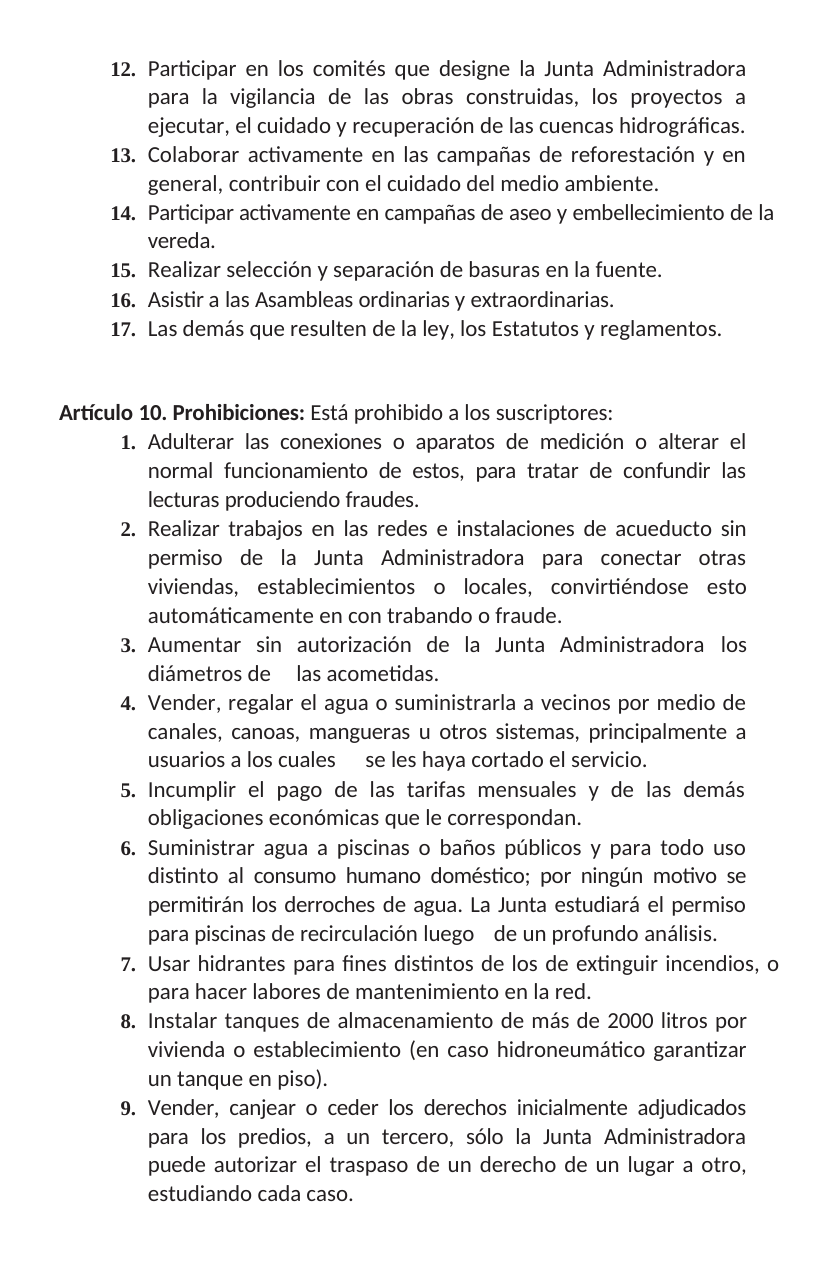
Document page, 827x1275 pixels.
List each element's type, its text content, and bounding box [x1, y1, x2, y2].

list Vender, regalar el agua o suministrarla a vecinos por medio de canales, canoas, mangueras u otros sistemas, principalmente a usuarios a los cuales se les haya cortado el servicio. [120, 688, 747, 774]
list Usar hidrantes para fines distintos de los de extinguir incendios, o para hacer labores de mantenimiento en la red. [120, 949, 779, 1005]
list Colaborar activamente en las campañas de reforestación y en general, contribuir con el cuidado del medio ambiente. [110, 141, 747, 197]
list Asistir a las Asambleas ordinarias y extraordinarias. [110, 285, 779, 313]
list Aumentar sin autorización de la Junta Administradora los diámetros de las acometidas. [120, 630, 747, 687]
list Las demás que resulten de la ley, los Estatutos y reglamentos. [110, 314, 779, 342]
list Participar activamente en campañas de aseo y embellecimiento de la vereda. [110, 198, 779, 254]
text Artículo 10. Prohibiciones: Está prohibido a los suscriptores: [59, 398, 779, 426]
list Suministrar agua a piscinas o baños públicos y para todo uso distinto al consumo humano doméstico; por ningún motivo se permitirán los derroches de agua. La Junta estudiará el permiso para piscinas de recirculación luego de un profundo análisis. [120, 833, 747, 947]
list Incumplir el pago de las tarifas mensuales y de las demás obligaciones económicas que le correspondan. [120, 775, 746, 832]
list Instalar tanques de almacenamiento de más de 2000 litros por vivienda o establecimiento (en caso hidroneumático garantizar un tanque en piso). [120, 1006, 747, 1092]
list Participar en los comités que designe la Junta Administradora para la vigilancia de las obras construidas, los proyectos a ejecutar, el cuidado y recuperación de las cuencas hidrográficas. [110, 54, 747, 139]
list Realizar trabajos en las redes e instalaciones de acueducto sin permiso de la Junta Administradora para conectar otras viviendas, establecimientos o locales, convirtiéndose esto automáticamente en con trabando o fraude. [120, 514, 747, 629]
list Adulterar las conexiones o aparatos de medición o alterar el normal funcionamiento de estos, para tratar de confundir las lecturas produciendo fraudes. [120, 427, 747, 513]
list Realizar selección y separación de basuras en la fuente. [110, 256, 779, 284]
list Vender, canjear o ceder los derechos inicialmente adjudicados para los predios, a un tercero, sólo la Junta Administradora puede autorizar el traspaso de un derecho de un lugar a otro, estudiando cada caso. [120, 1093, 747, 1207]
